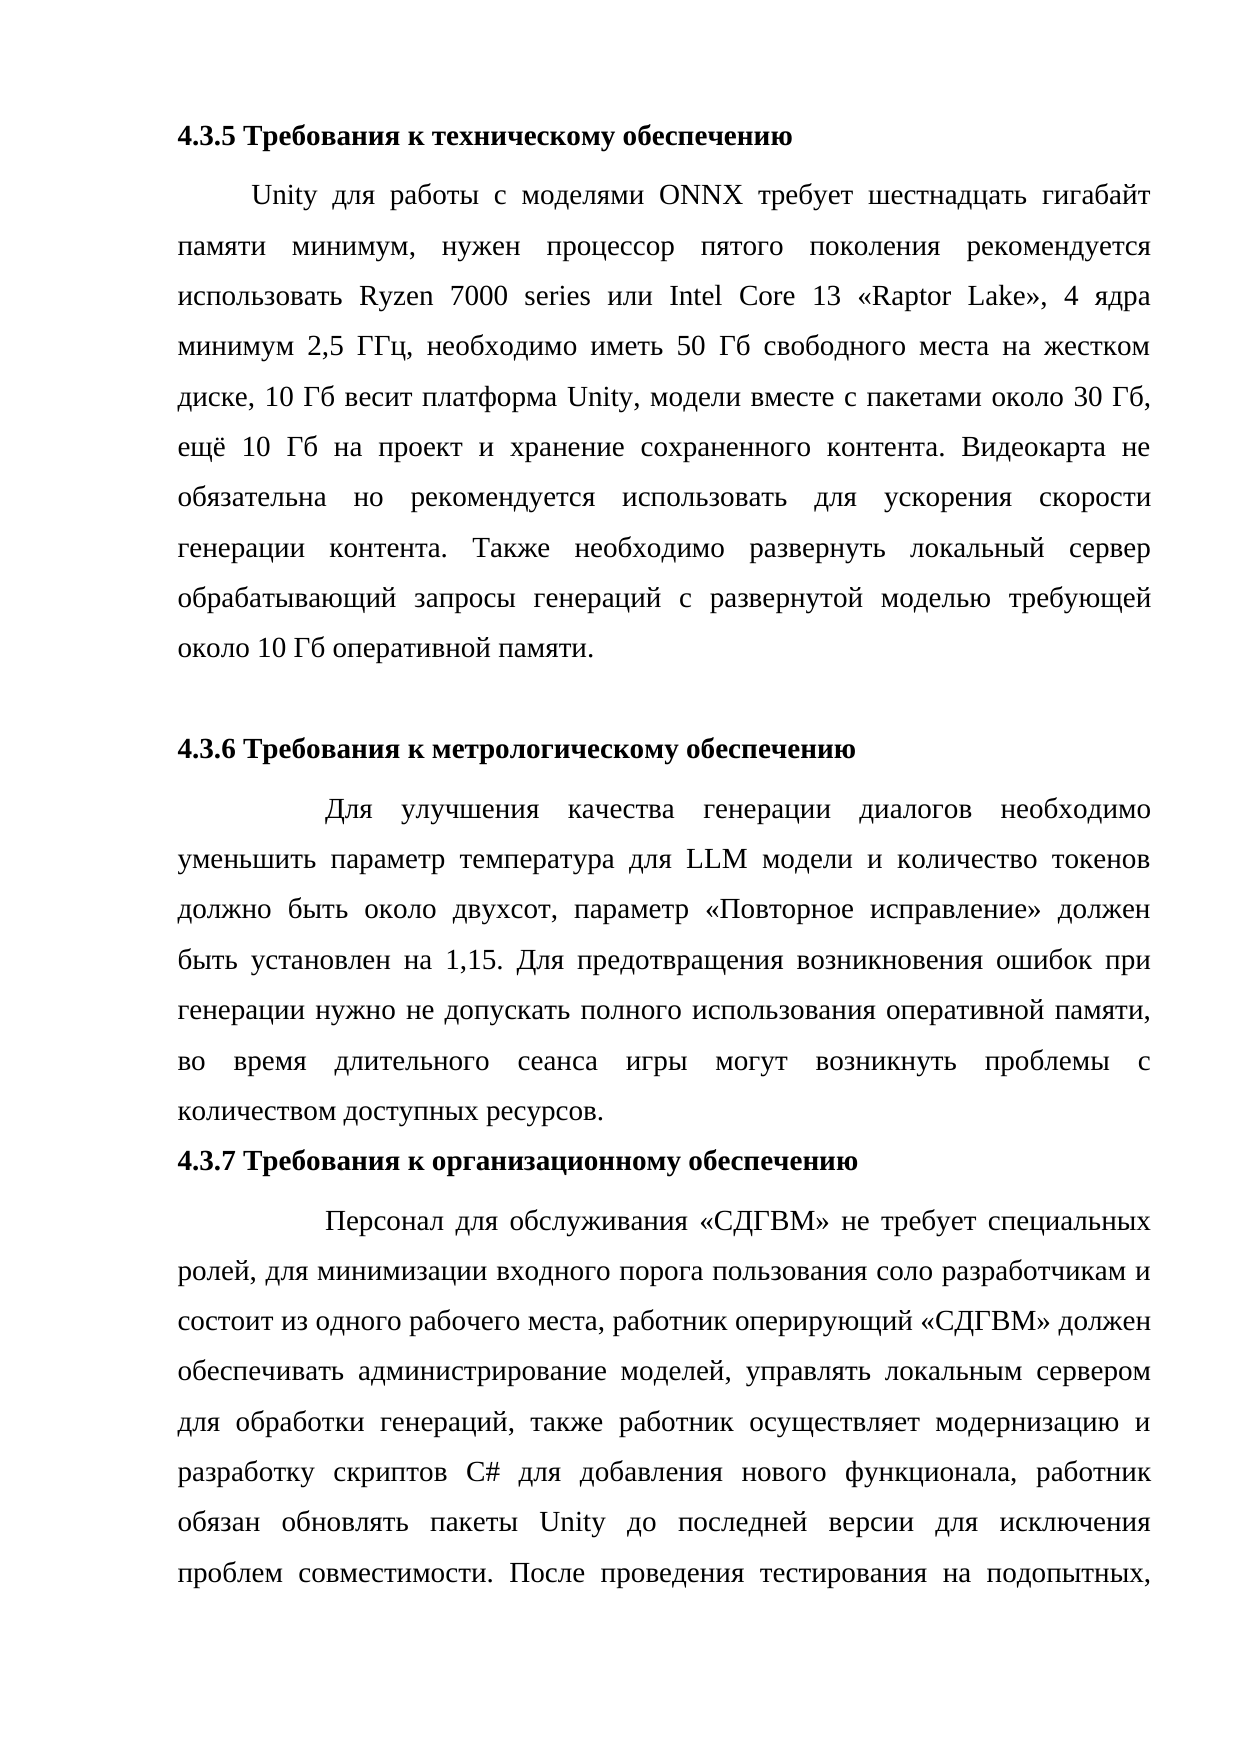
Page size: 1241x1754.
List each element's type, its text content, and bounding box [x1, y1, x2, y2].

text 4.3.7 Требования к организационному обеспечению [177, 1143, 1152, 1177]
text 4.3.6 Требования к метрологическому обеспечению [177, 732, 1152, 765]
text Unity для работы с моделями ONNX требует шестнадцать гигабайт памяти минимум, нужен процессор пятого поколения рекомендуется использовать Ryzen 7000 series или Intel Core 13 «Raptor Lake», 4 ядра минимум 2,5 ГГц, необходимо иметь 50 Гб свободного места на жестком диске, 10 Гб весит платформа Unity, модели вместе с пакетами около 30 Гб, ещё 10 Гб на проект и хранение сохраненного контента. Видеокарта не обязательна но рекомендуется использовать для ускорения скорости генерации контента. Также необходимо развернуть локальный сервер обрабатывающий запросы генераций с развернутой моделью требующей около 10 Гб оперативной памяти. [177, 177, 1152, 664]
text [177, 1203, 1152, 1588]
text Для улучшения качества генерации диалогов необходимо уменьшить параметр температура для LLM модели и количество токенов должно быть около двухсот, параметр «Повторное исправление» должен быть установлен на 1,15. Для предотвращения возникновения ошибок при генерации нужно не допускать полного использования оперативной памяти, во время длительного сеанса игры могут возникнуть проблемы с количеством доступных ресурсов. [177, 791, 1152, 1126]
text 4.3.5 Требования к техническому обеспечению [177, 118, 1152, 152]
